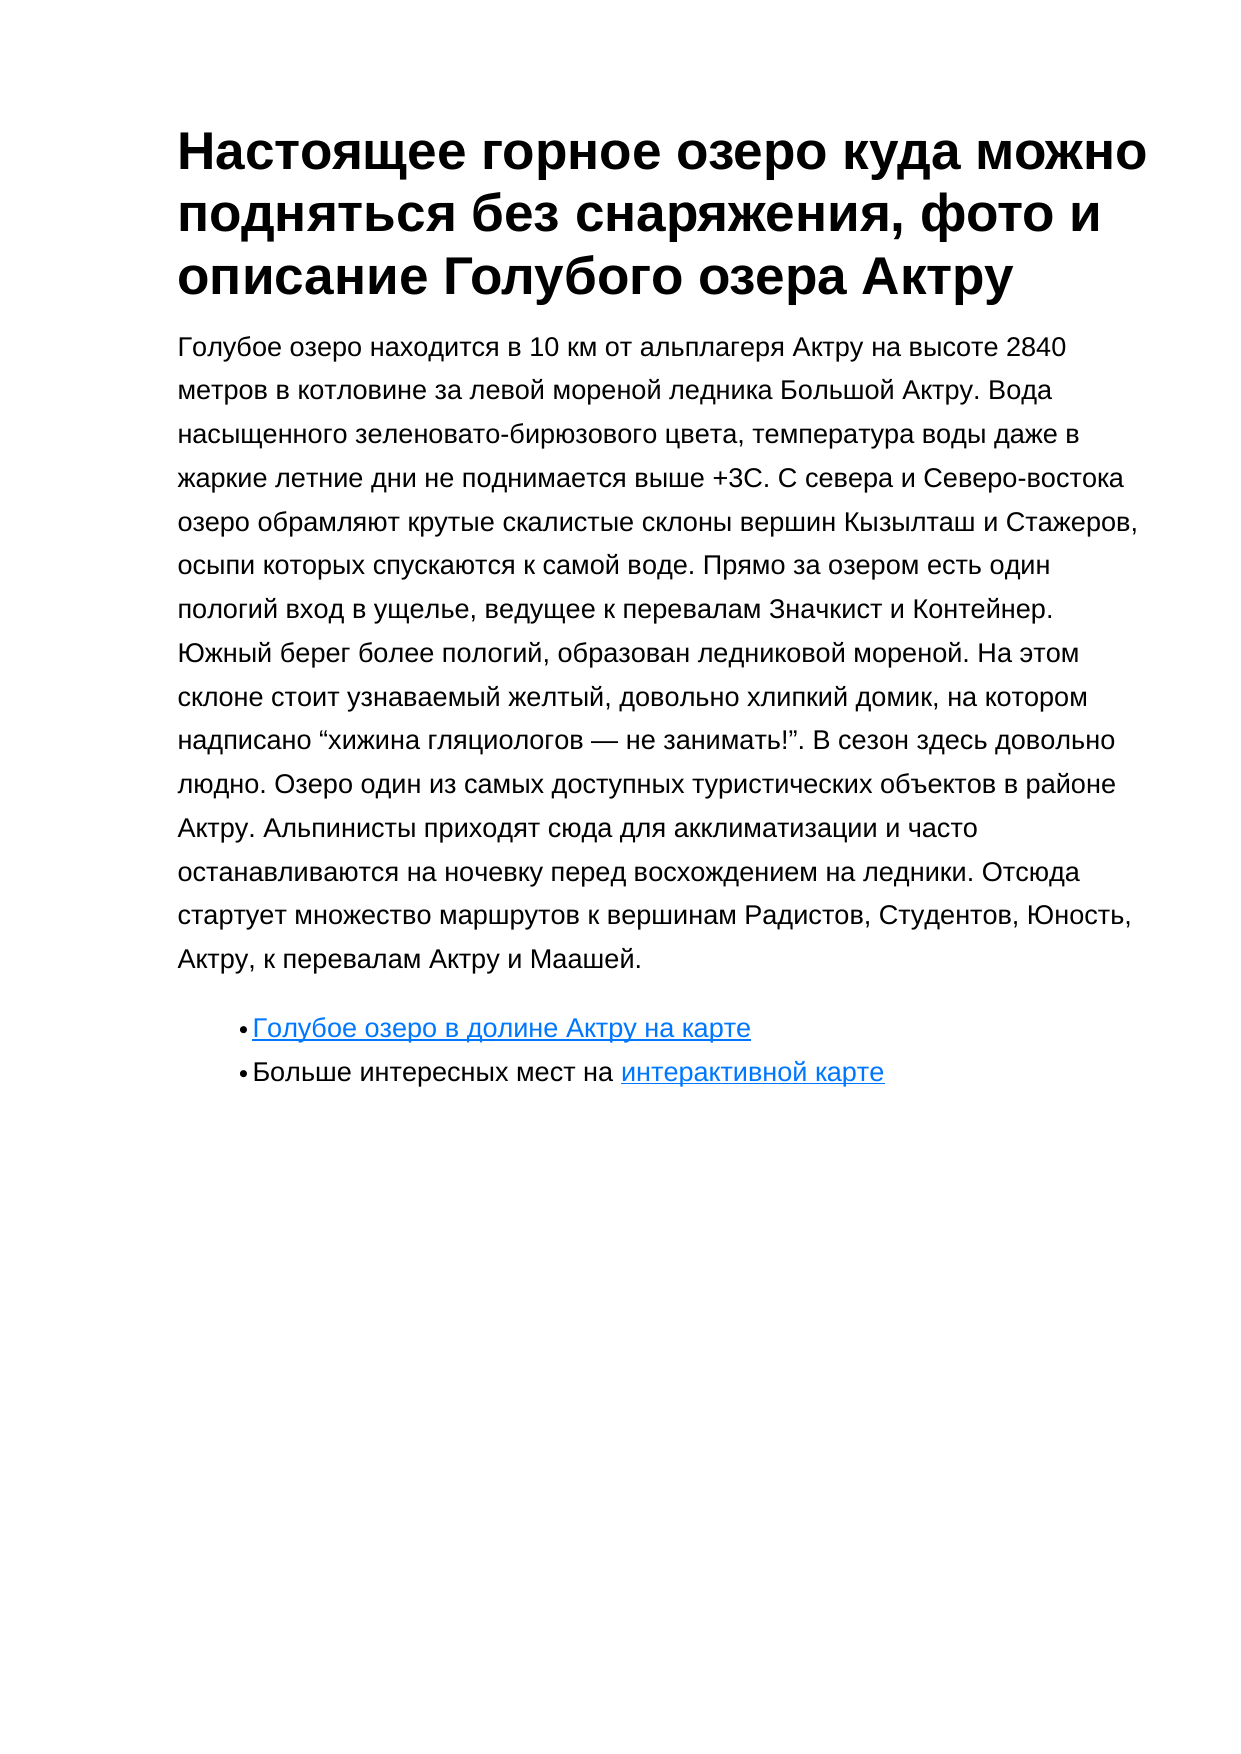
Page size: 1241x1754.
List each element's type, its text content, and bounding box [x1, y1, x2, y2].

subtitle Настоящее горное озеро куда можно подняться без снаряжения, фото и описание Голубого озера Актру [177, 118, 1152, 306]
text Голубое озеро находится в 10 км от альплагеря Актру на высоте 2840 метров в котловине за левой мореной ледника Большой Актру. Вода насыщенного зеленовато-бирюзового цвета, температура воды даже в жаркие летние дни не поднимается выше +3С. С севера и Северо-востока озеро обрамляют крутые скалистые склоны вершин Кызылташ и Стажеров, осыпи которых спускаются к самой воде. Прямо за озером есть один пологий вход в ущелье, ведущее к перевалам Значкист и Контейнер. Южный берег более пологий, образован ледниковой мореной. На этом склоне стоит узнаваемый желтый, довольно хлипкий домик, на котором надписано “хижина гляциологов — не занимать!”. В сезон здесь довольно людно. Озеро один из самых доступных туристических объектов в районе Актру. Альпинисты приходят сюда для акклиматизации и часто останавливаются на ночевку перед восхождением на ледники. Отсюда стартует множество маршрутов к вершинам Радистов, Студентов, Юность, Актру, к перевалам Актру и Маашей. [177, 318, 1152, 974]
list Голубое озеро в долине Актру на карте [240, 999, 1152, 1043]
list Больше интересных мест на интерактивной карте [240, 1043, 1152, 1087]
